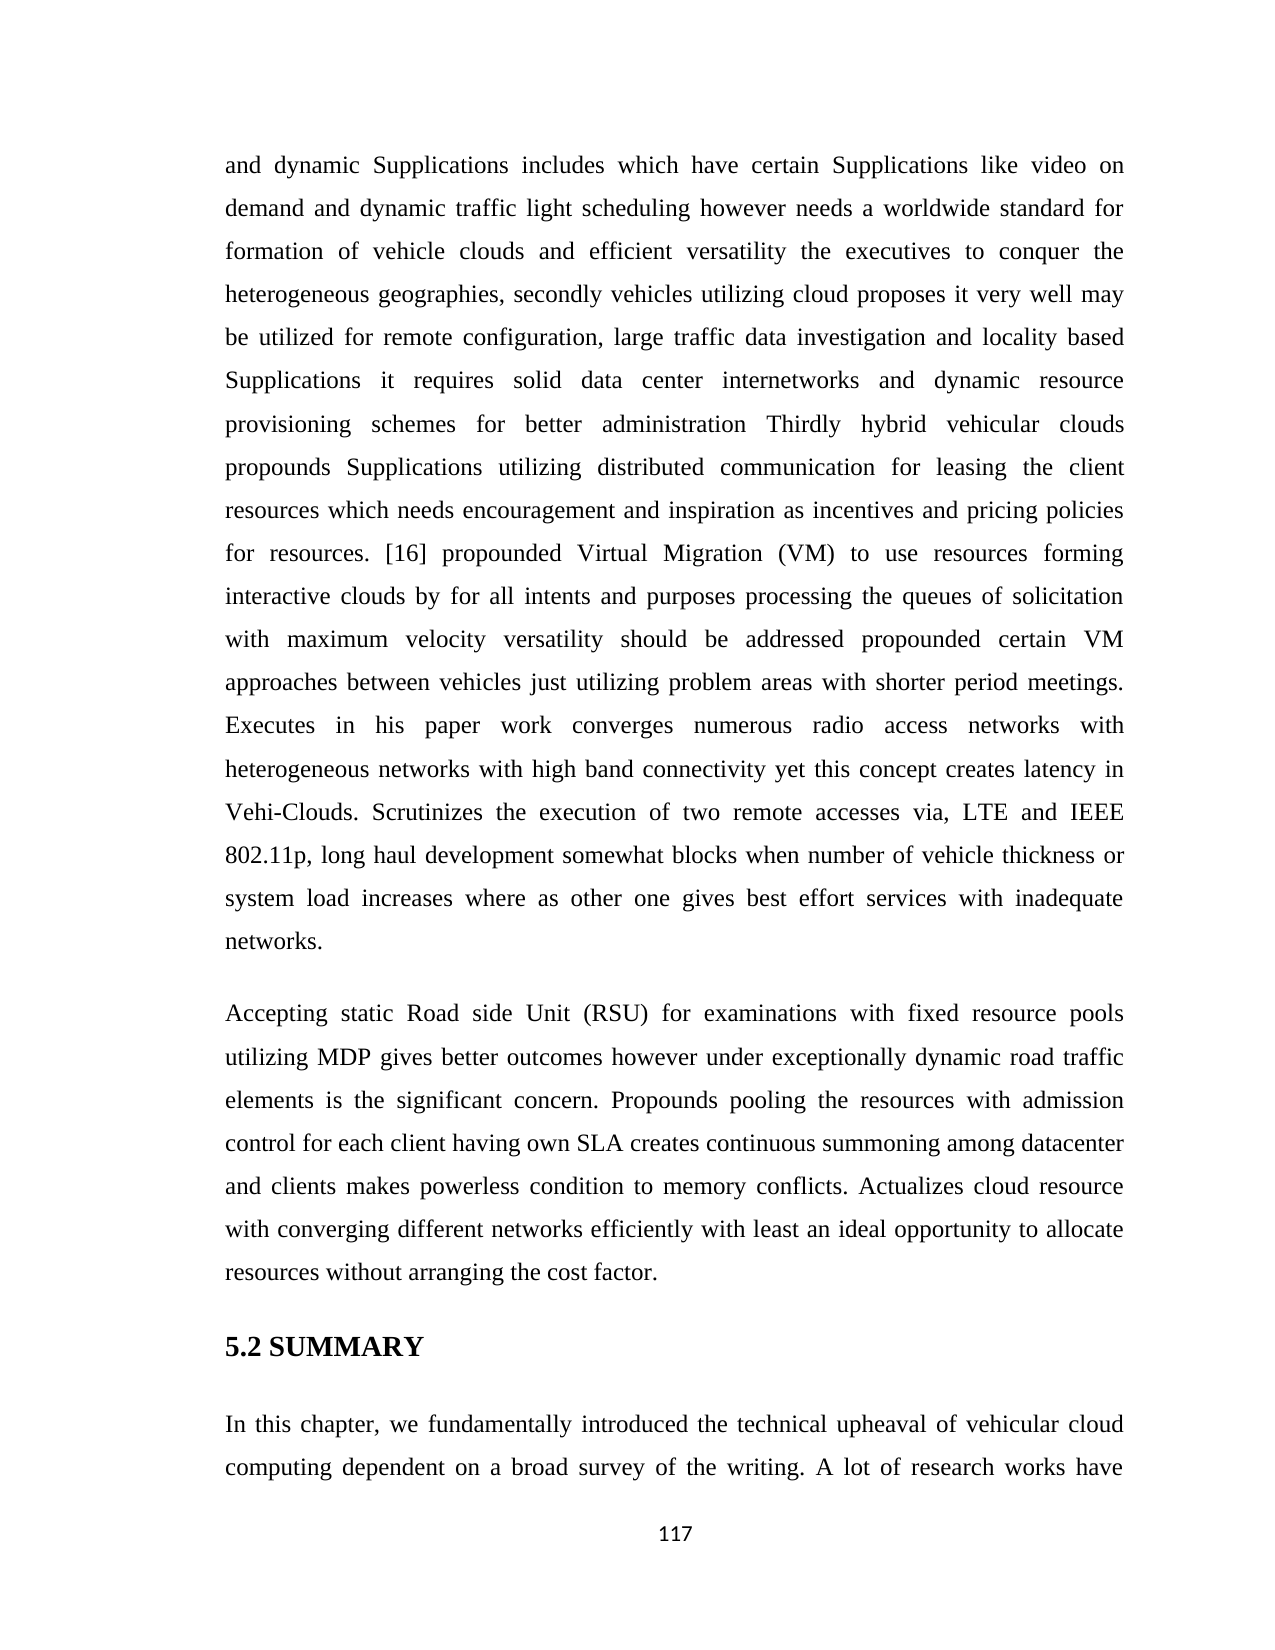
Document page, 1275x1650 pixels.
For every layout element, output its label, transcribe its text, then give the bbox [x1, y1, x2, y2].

subtitle 5.2 SUMMARY [225, 1329, 1125, 1363]
subtitle Accepting static Road side Unit (RSU) for examinations with fixed resource pools utilizing MDP gives better outcomes however under exceptionally dynamic road traffic elements is the significant concern. Propounds pooling the resources with admission control for each client having own SLA creates continuous summoning among datacenter and clients makes powerless condition to memory conflicts. Actualizes cloud resource with converging different networks efficiently with least an ideal opportunity to allocate resources without arranging the cost factor. [225, 998, 1125, 1286]
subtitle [225, 150, 1125, 955]
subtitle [225, 1409, 1125, 1481]
